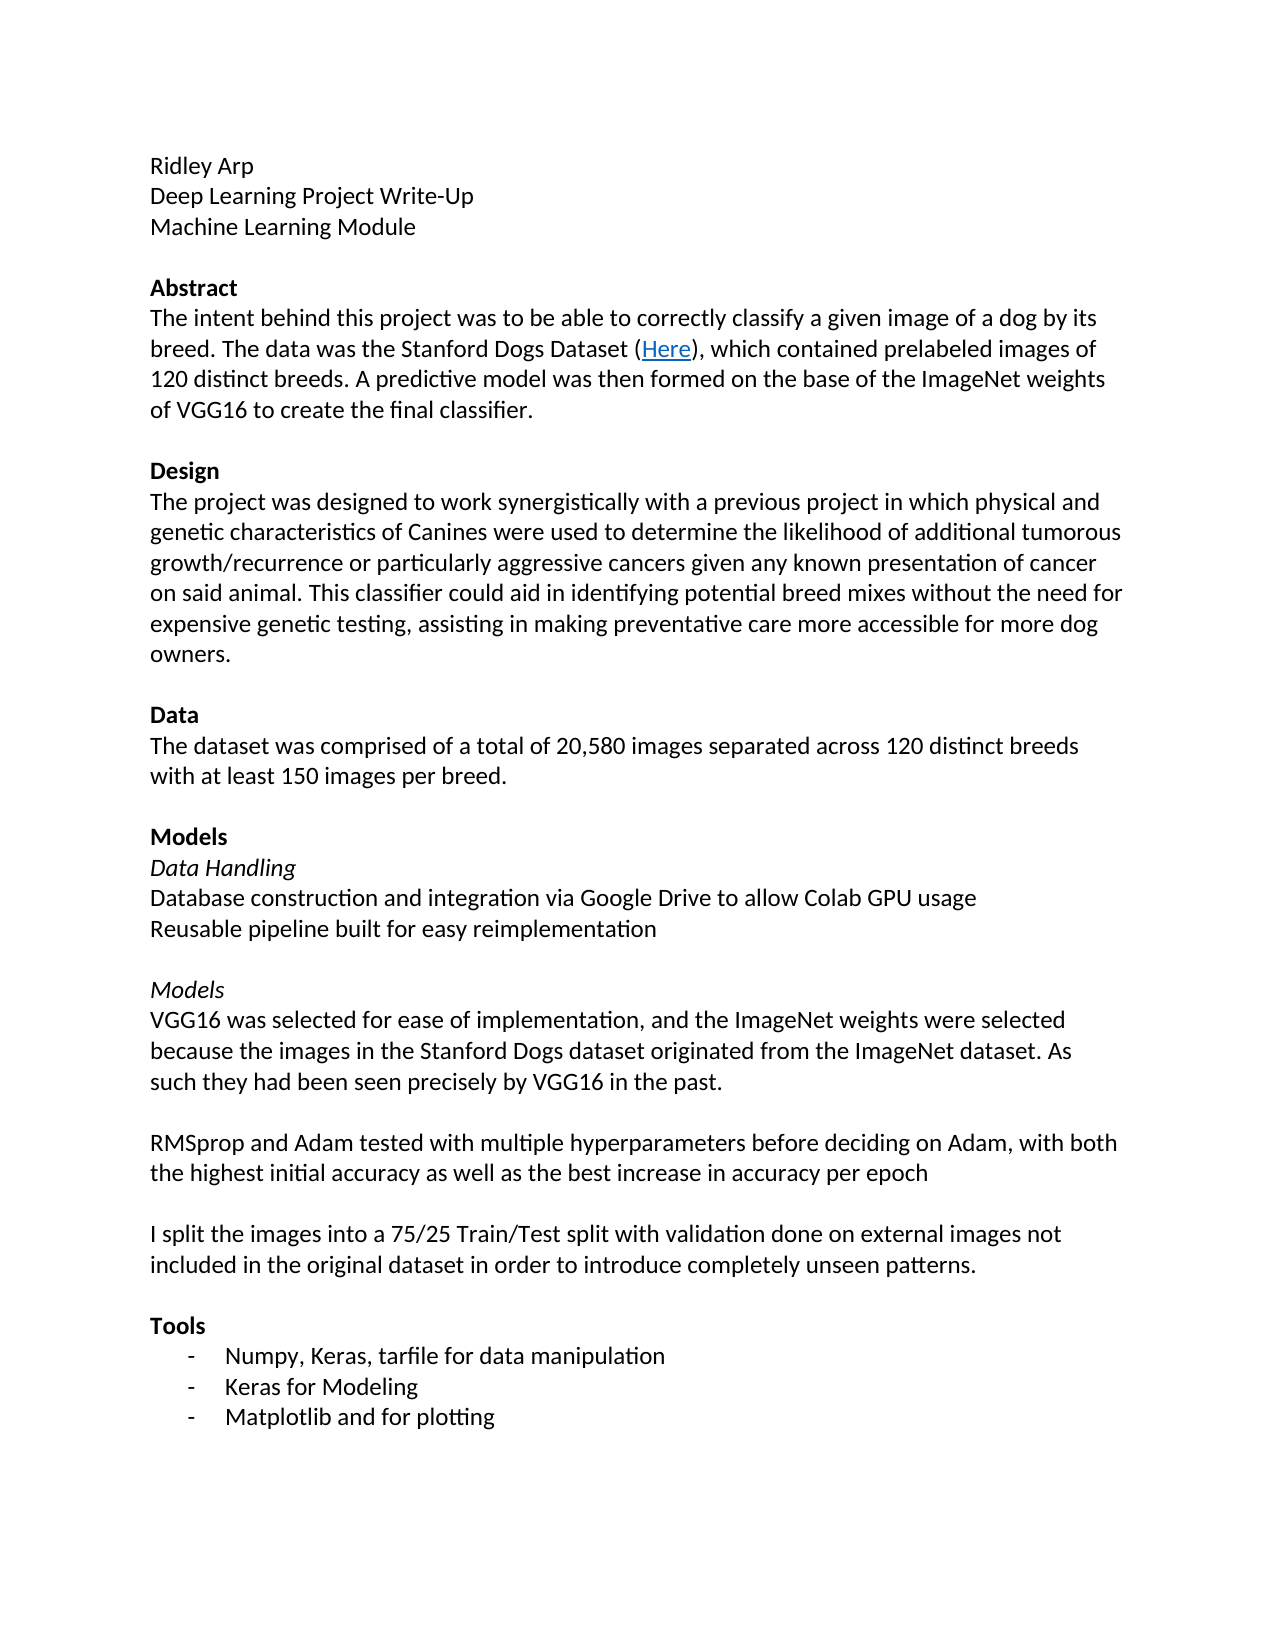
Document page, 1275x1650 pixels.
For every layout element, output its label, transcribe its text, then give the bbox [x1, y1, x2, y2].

text Tools [150, 1310, 1125, 1340]
text Models [150, 821, 1125, 852]
text I split the images into a 75/25 Train/Test split with validation done on external images not included in the original dataset in order to introduce completely unseen patterns. [150, 1218, 1125, 1279]
text The dataset was comprised of a total of 20,580 images separated across 120 distinct breeds with at least 150 images per breed. [150, 730, 1125, 791]
text The project was designed to work synergistically with a previous project in which physical and genetic characteristics of Canines were used to determine the likelihood of additional tumorous growth/recurrence or particularly aggressive cancers given any known presentation of cancer on said animal. This classifier could aid in identifying potential breed mixes without the need for expensive genetic testing, assisting in making preventative care more accessible for more dog owners. [150, 486, 1125, 669]
list Numpy, Keras, tarfile for data manipulation [187, 1340, 1125, 1371]
text Data Handling [150, 852, 1125, 882]
text Data [150, 699, 1125, 730]
text VGG16 was selected for ease of implementation, and the ImageNet weights were selected because the images in the Stanford Dogs dataset originated from the ImageNet dataset. As such they had been seen precisely by VGG16 in the past. [150, 1004, 1125, 1096]
text Abstract [150, 272, 1125, 303]
list Matplotlib and for plotting [187, 1401, 1125, 1432]
text Design [150, 455, 1125, 486]
text Reusable pipeline built for easy reimplementation [150, 913, 1125, 943]
text Models [150, 974, 1125, 1004]
list Keras for Modeling [187, 1371, 1125, 1401]
text Database construction and integration via Google Drive to allow Colab GPU usage [150, 882, 1125, 913]
text RMSprop and Adam tested with multiple hyperparameters before deciding on Adam, with both the highest initial accuracy as well as the best increase in accuracy per epoch [150, 1127, 1125, 1188]
text Deep Learning Project Write-Up [150, 181, 1125, 211]
text Machine Learning Module [150, 211, 1125, 242]
text The intent behind this project was to be able to correctly classify a given image of a dog by its breed. The data was the Stanford Dogs Dataset (Here), which contained prelabeled images of 120 distinct breeds. A predictive model was then formed on the base of the ImageNet weights of VGG16 to create the final classifier. [150, 303, 1125, 425]
text Ridley Arp [150, 150, 1125, 181]
